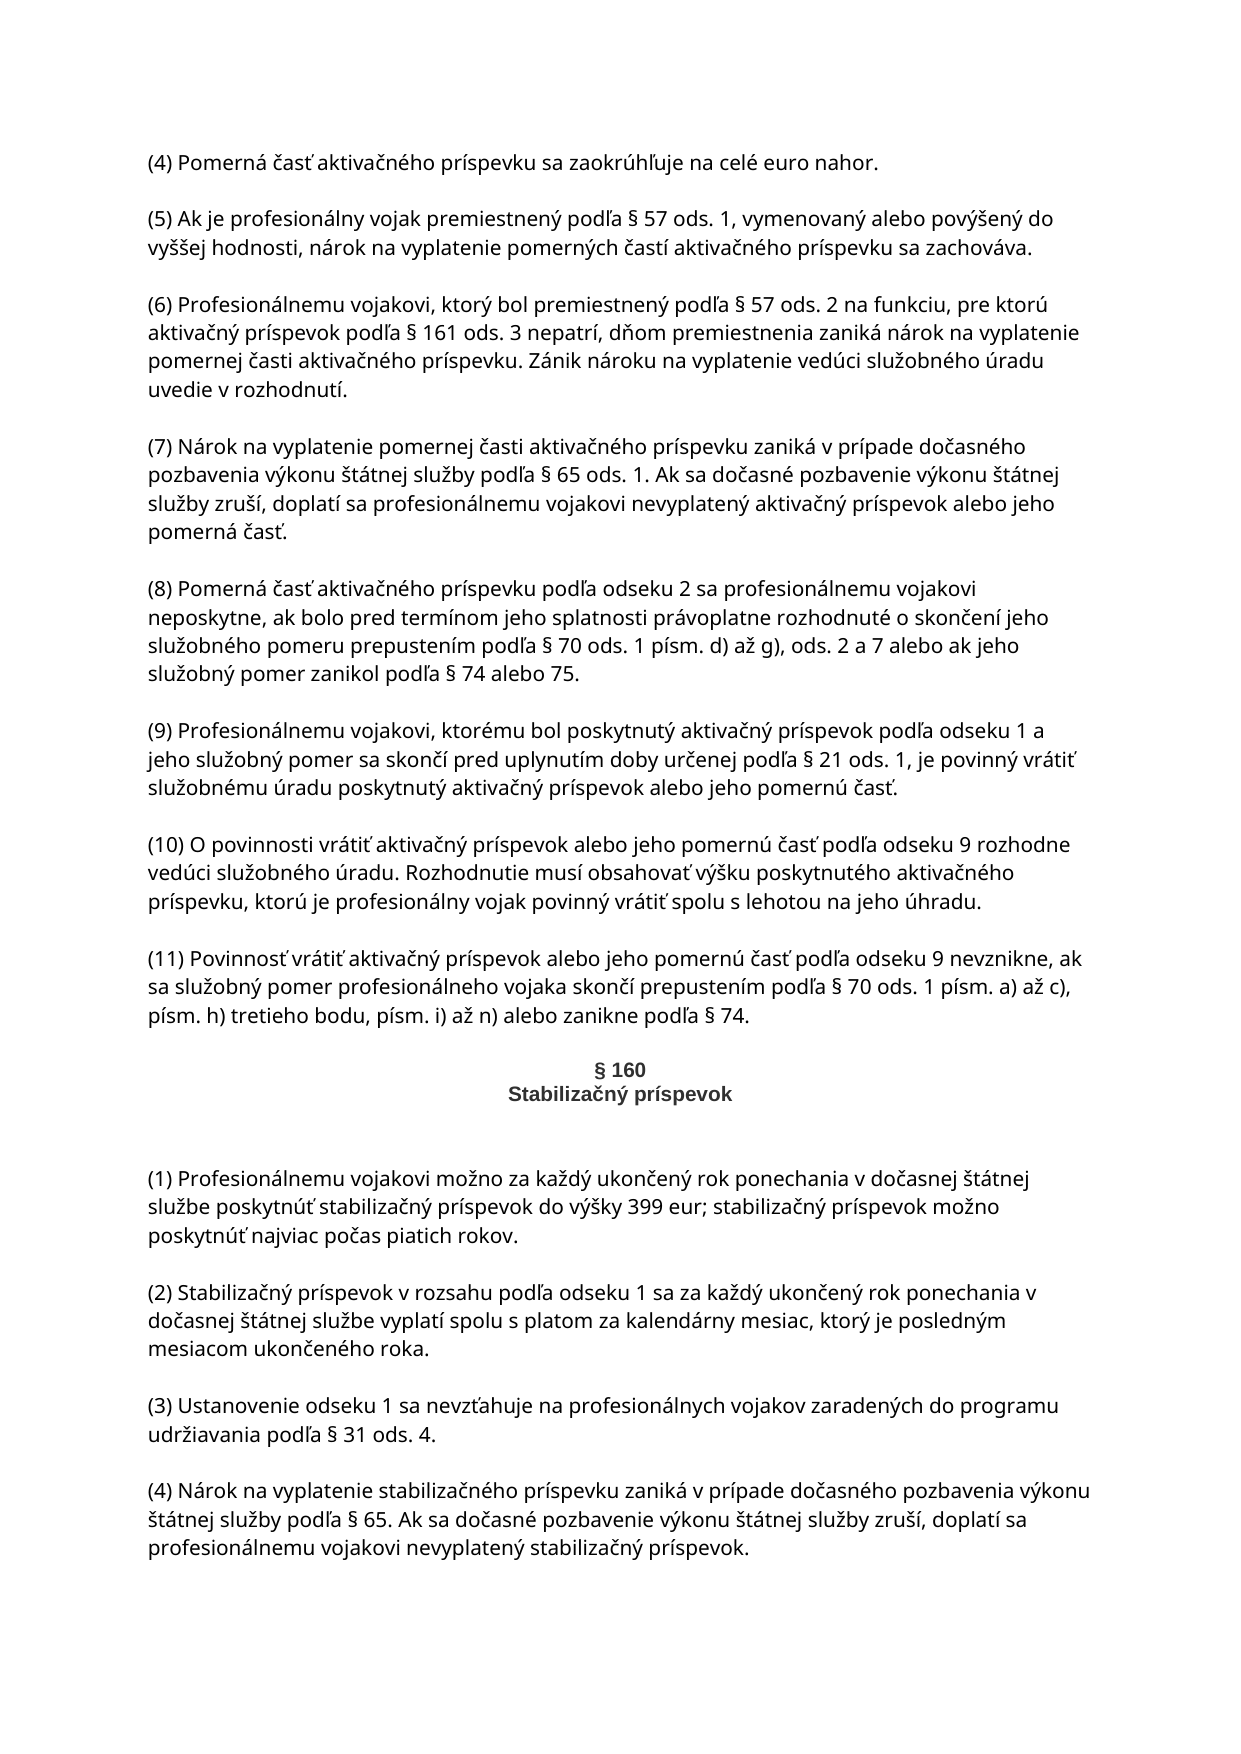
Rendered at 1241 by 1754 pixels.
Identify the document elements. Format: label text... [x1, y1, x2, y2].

text (1) Profesionálnemu vojakovi možno za každý ukončený rok ponechania v dočasnej štátnej službe poskytnúť stabilizačný príspevok do výšky 399 eur; stabilizačný príspevok možno poskytnúť najviac počas piatich rokov. (2) Stabilizačný príspevok v rozsahu podľa odseku 1 sa za každý ukončený rok ponechania v dočasnej štátnej službe vyplatí spolu s platom za kalendárny mesiac, ktorý je posledným mesiacom ukončeného roka. (3) Ustanovenie odseku 1 sa nevzťahuje na profesionálnych vojakov zaradených do programu udržiavania podľa § 31 ods. 4. (4) Nárok na vyplatenie stabilizačného príspevku zaniká v prípade dočasného pozbavenia výkonu štátnej služby podľa § 65. Ak sa dočasné pozbavenie výkonu štátnej služby zruší, doplatí sa profesionálnemu vojakovi nevyplatený stabilizačný príspevok. [148, 1135, 1093, 1562]
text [148, 148, 1093, 1029]
text § 160 Stabilizačný príspevok [148, 1058, 1093, 1106]
